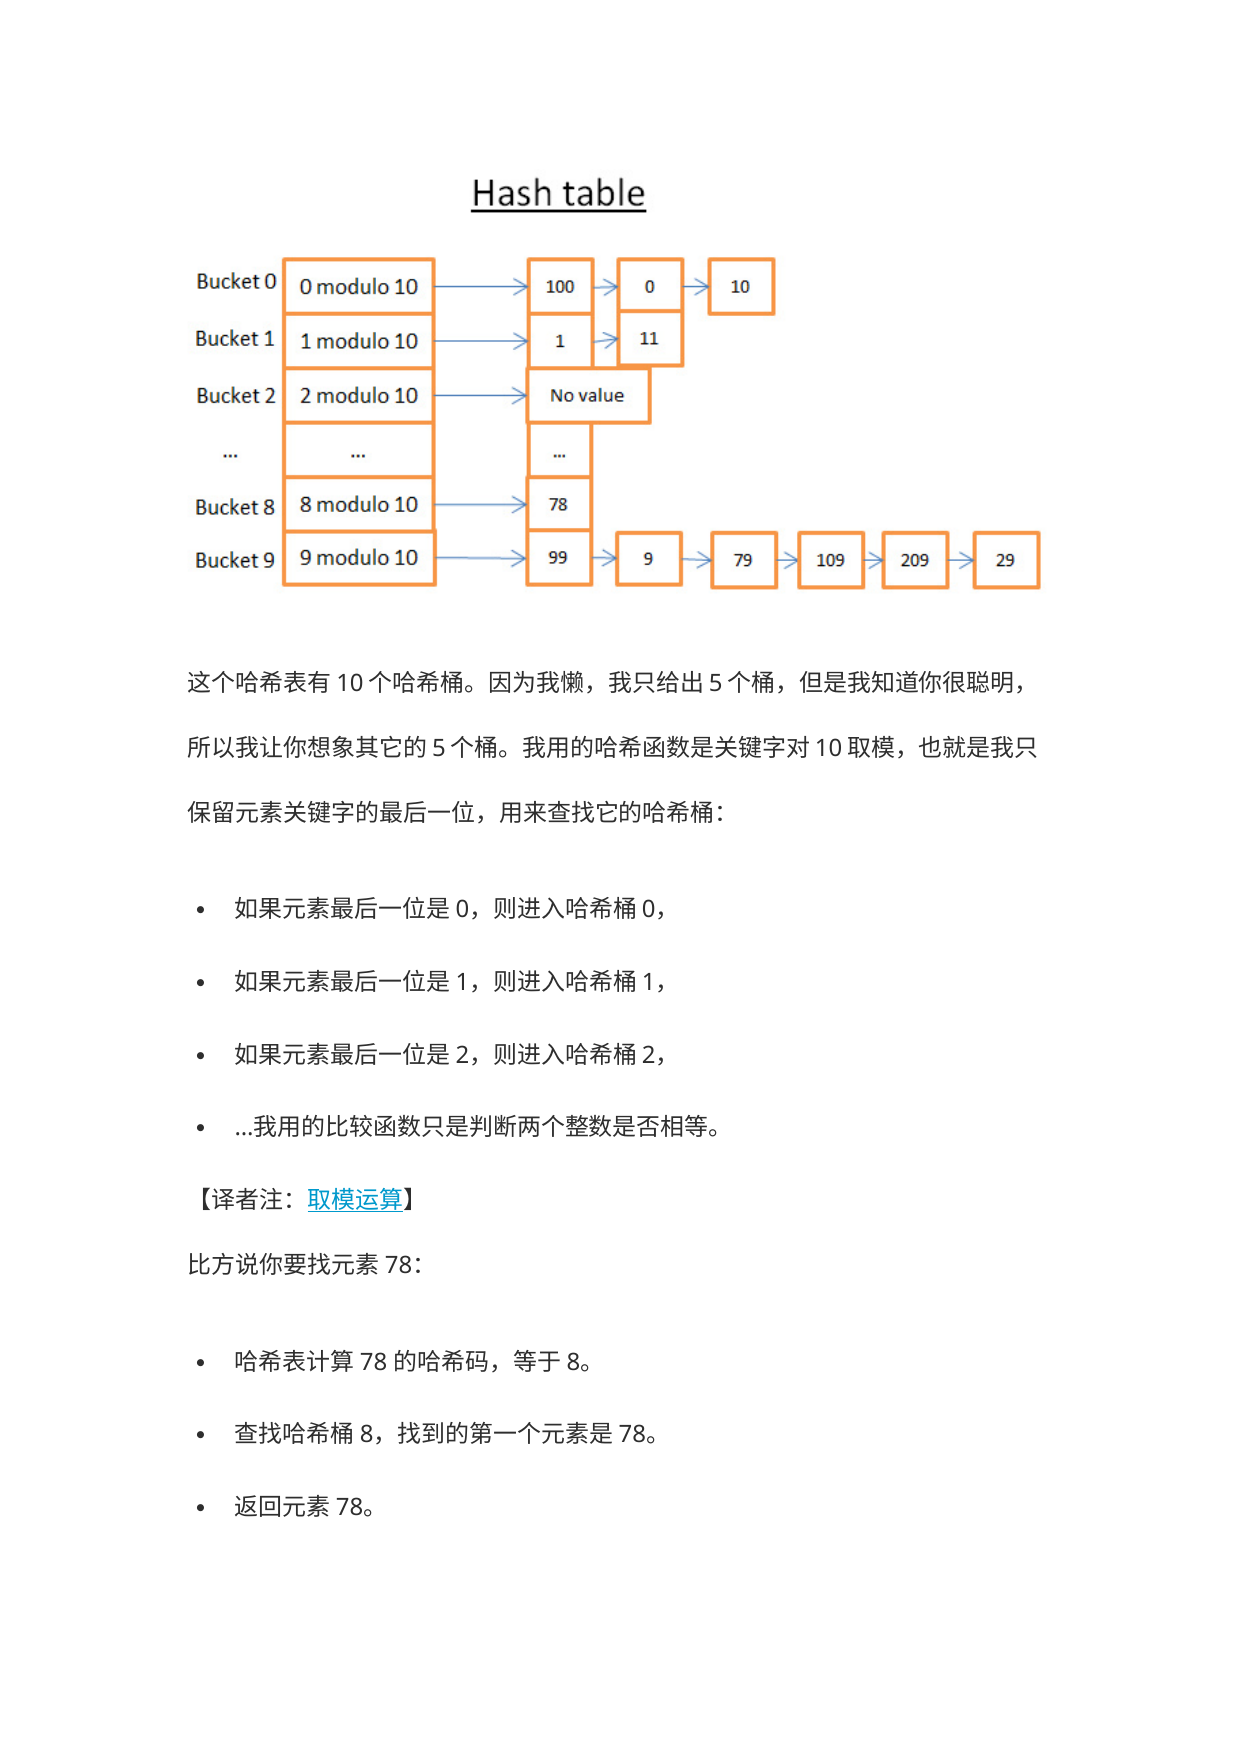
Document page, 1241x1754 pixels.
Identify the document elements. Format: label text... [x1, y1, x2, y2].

list 如果元素最后一位是 1，则进入哈希桶1， [197, 947, 1053, 1012]
list …我用的比较函数只是判断两个整数是否相等。 [197, 1093, 1053, 1158]
text 【译者注：取模运算】 [187, 1166, 1053, 1231]
list 如果元素最后一位是 2，则进入哈希桶2， [197, 1020, 1053, 1085]
list 哈希表计算 78 的哈希码，等于 8。 [197, 1327, 1053, 1392]
list 如果元素最后一位是 0，则进入哈希桶0， [197, 874, 1053, 939]
text 比方说你要找元素 78： [187, 1231, 1053, 1296]
list 查找哈希桶 8，找到的第一个元素是 78。 [197, 1400, 1053, 1465]
text 这个哈希表有10个哈希桶。因为我懒，我只给出5个桶，但是我知道你很聪明，所以我让你想象其它的5个桶。我用的哈希函数是关键字对10取模，也就是我只保留元素关键字的最后一位，用来查找它的哈希桶： [187, 648, 1053, 843]
picture [187, 169, 1053, 610]
list 返回元素 78。 [197, 1473, 1053, 1538]
